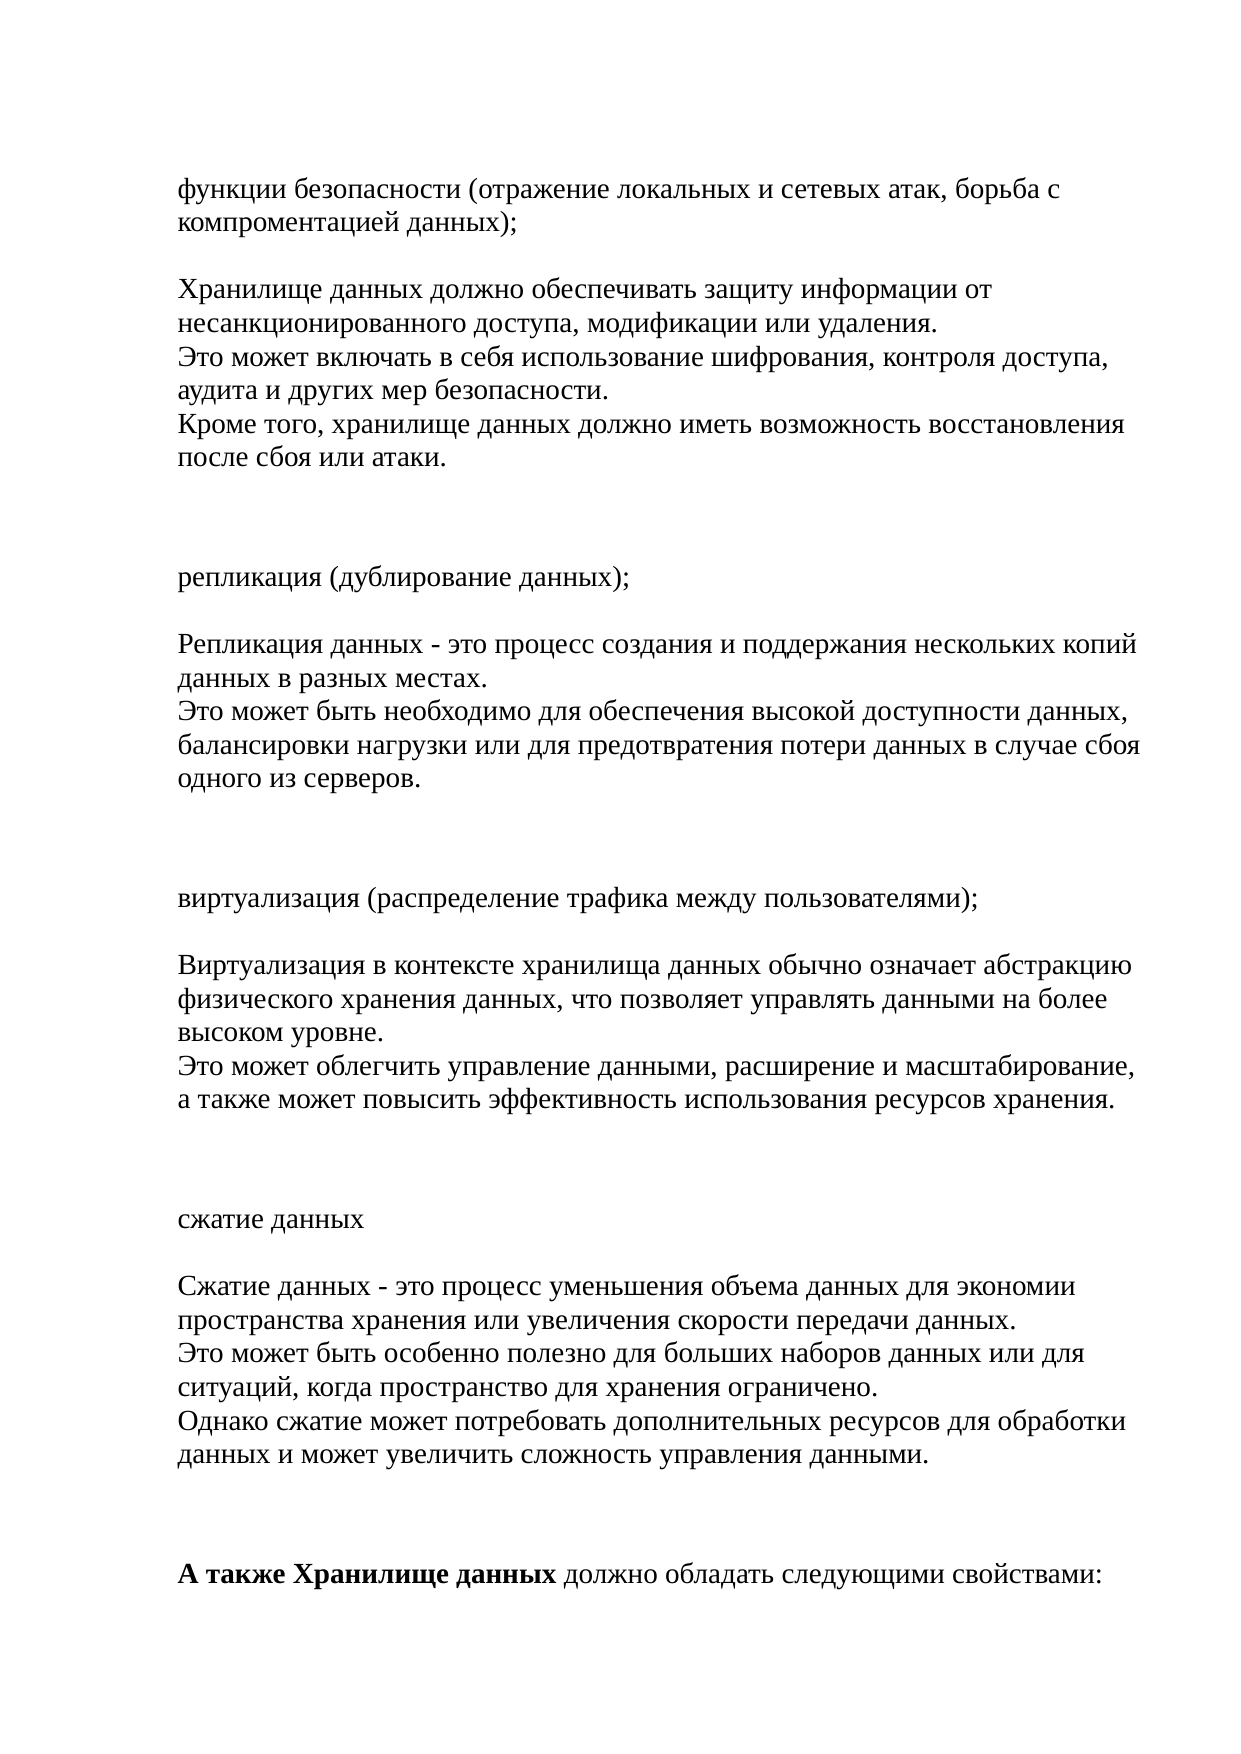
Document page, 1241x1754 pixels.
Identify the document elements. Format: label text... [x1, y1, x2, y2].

text репликация (дублирование данных); [177, 559, 1152, 593]
text Однако сжатие может потребовать дополнительных ресурсов для обработки данных и может увеличить сложность управления данными. [177, 1403, 1152, 1470]
text Это может быть особенно полезно для больших наборов данных или для ситуаций, когда пространство для хранения ограничено. [177, 1336, 1152, 1403]
text А также Хранилище данных должно обладать следующими свойствами: [177, 1556, 1152, 1590]
text Сжатие данных - это процесс уменьшения объема данных для экономии пространства хранения или увеличения скорости передачи данных. [177, 1268, 1152, 1336]
text Это может быть необходимо для обеспечения высокой доступности данных, балансировки нагрузки или для предотвратения потери данных в случае сбоя одного из серверов. [177, 693, 1152, 794]
text виртуализация (распределение трафика между пользователями); [177, 880, 1152, 914]
text Это может облегчить управление данными, расширение и масштабирование, а также может повысить эффективность использования ресурсов хранения. [177, 1048, 1152, 1115]
text Это может включать в себя использование шифрования, контроля доступа, аудита и других мер безопасности. [177, 339, 1152, 406]
text Хранилище данных должно обеспечивать защиту информации от несанкционированного доступа, модификации или удаления. [177, 272, 1152, 339]
text Репликация данных - это процесс создания и поддержания нескольких копий данных в разных местах. [177, 626, 1152, 693]
text функции безопасности (отражение локальных и сетевых атак, борьба с компроментацией данных); [177, 171, 1152, 238]
text сжатие данных [177, 1201, 1152, 1235]
text Виртуализация в контексте хранилища данных обычно означает абстракцию физического хранения данных, что позволяет управлять данными на более высоком уровне. [177, 947, 1152, 1048]
text Кроме того, хранилище данных должно иметь возможность восстановления после сбоя или атаки. [177, 406, 1152, 473]
